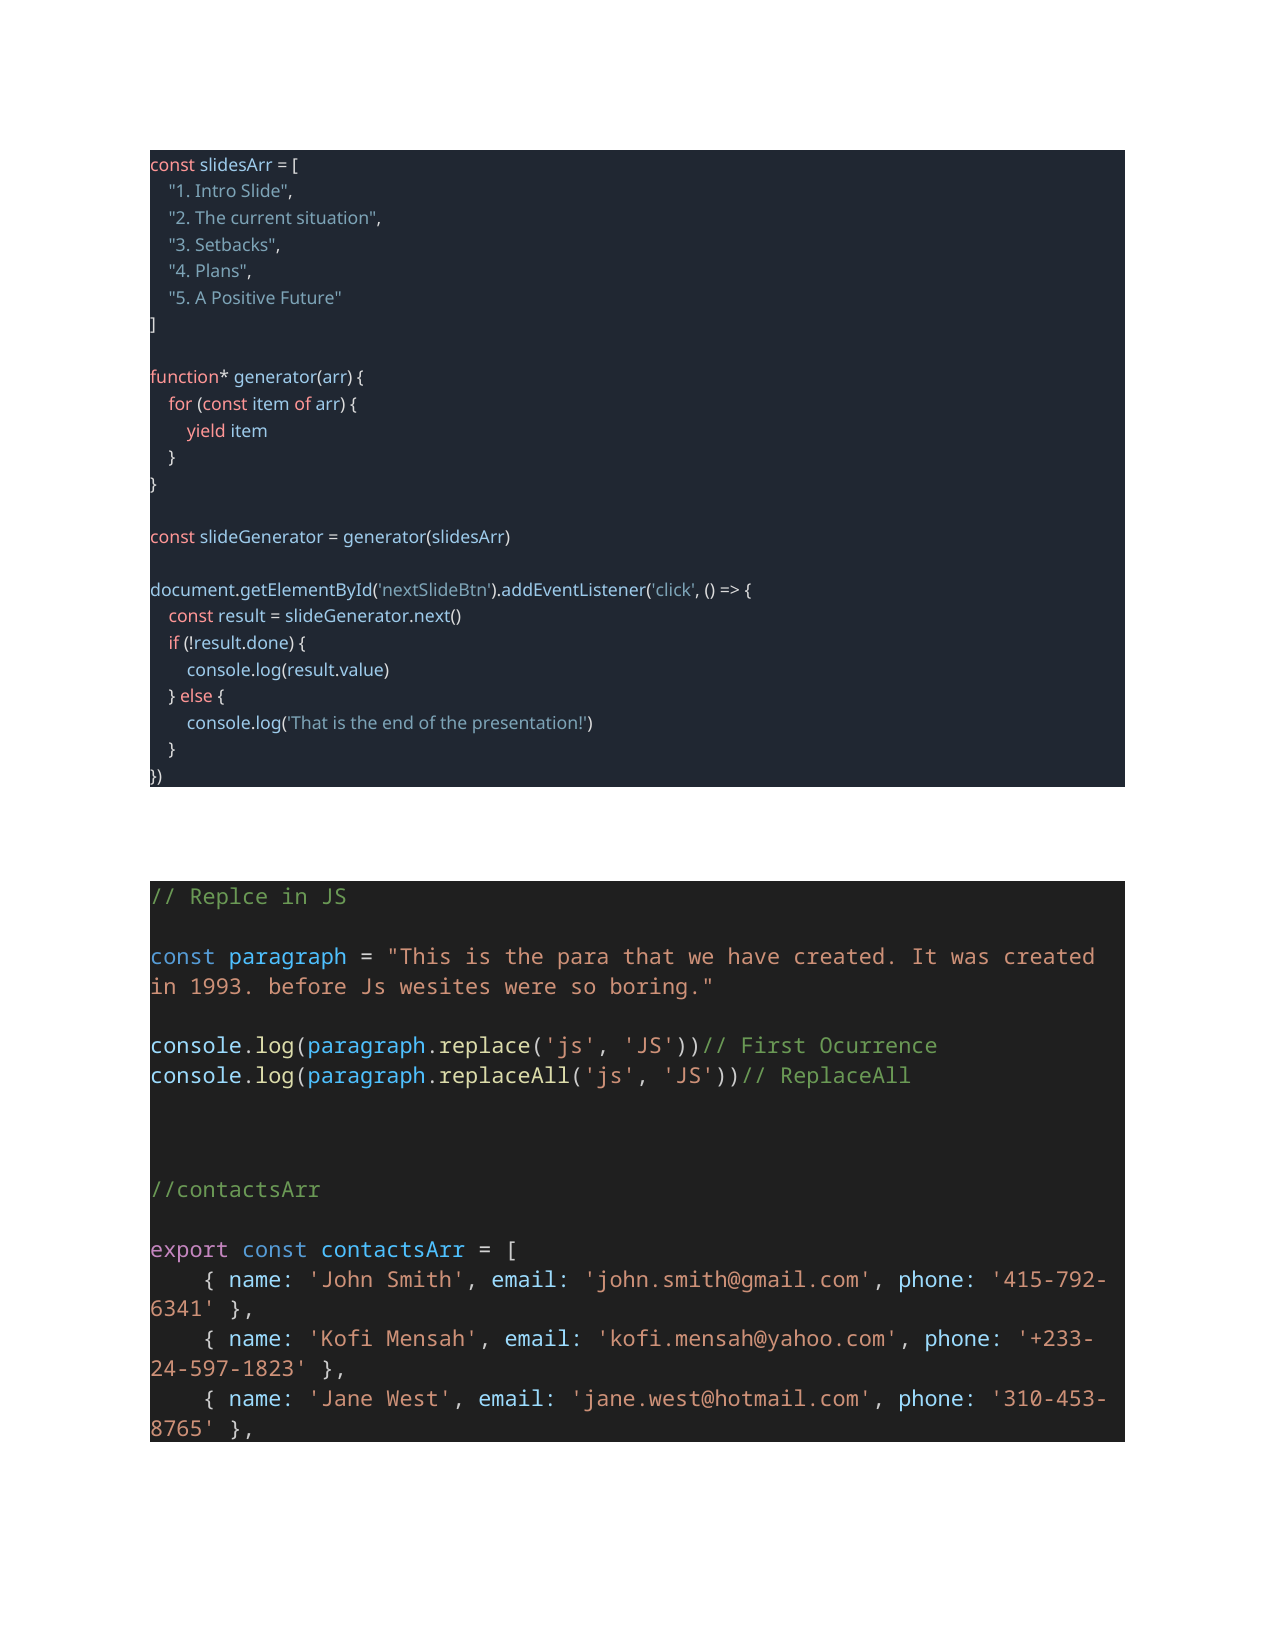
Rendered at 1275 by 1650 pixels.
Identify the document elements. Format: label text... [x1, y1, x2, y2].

text const slidesArr = [ [150, 150, 1125, 177]
text "5. A Positive Future" [150, 283, 1125, 309]
text "1. Intro Slide", [150, 177, 1125, 203]
text console.log('That is the end of the presentation!') [150, 708, 1125, 734]
text export const contactsArr = [ [150, 1234, 1125, 1264]
text } else { [150, 681, 1125, 708]
text { name: 'Jane West', email: 'jane.west@hotmail.com', phone: '310-453-8765' }, [150, 1383, 1125, 1442]
text "2. The current situation", [150, 203, 1125, 230]
text } [150, 469, 1125, 495]
text for (const item of arr) { [150, 389, 1125, 416]
text }) [150, 761, 1125, 787]
text //contactsArr [150, 1174, 1125, 1204]
text ] [150, 309, 1125, 336]
text } [150, 442, 1125, 469]
text yield item [150, 416, 1125, 442]
text console.log(result.value) [150, 655, 1125, 681]
text "3. Setbacks", [150, 230, 1125, 256]
text } [150, 734, 1125, 761]
text { name: 'John Smith', email: 'john.smith@gmail.com', phone: '415-792-6341' }, [150, 1264, 1125, 1323]
text document.getElementById('nextSlideBtn').addEventListener('click', () => { [150, 575, 1125, 602]
text { name: 'Kofi Mensah', email: 'kofi.mensah@yahoo.com', phone: '+233-24-597-1823' }, [150, 1323, 1125, 1383]
text console.log(paragraph.replace('js', 'JS'))// First Ocurrence [150, 1030, 1125, 1060]
text const slideGenerator = generator(slidesArr) [150, 522, 1125, 548]
text function* generator(arr) { [150, 362, 1125, 389]
text "4. Plans", [150, 256, 1125, 283]
text console.log(paragraph.replaceAll('js', 'JS'))// ReplaceAll [150, 1060, 1125, 1090]
text // Replce in JS [150, 881, 1125, 911]
text if (!result.done) { [150, 628, 1125, 655]
text const paragraph = "This is the para that we have created. It was created in 1993. before Js wesites were so boring." [150, 941, 1125, 1000]
text const result = slideGenerator.next() [150, 602, 1125, 628]
